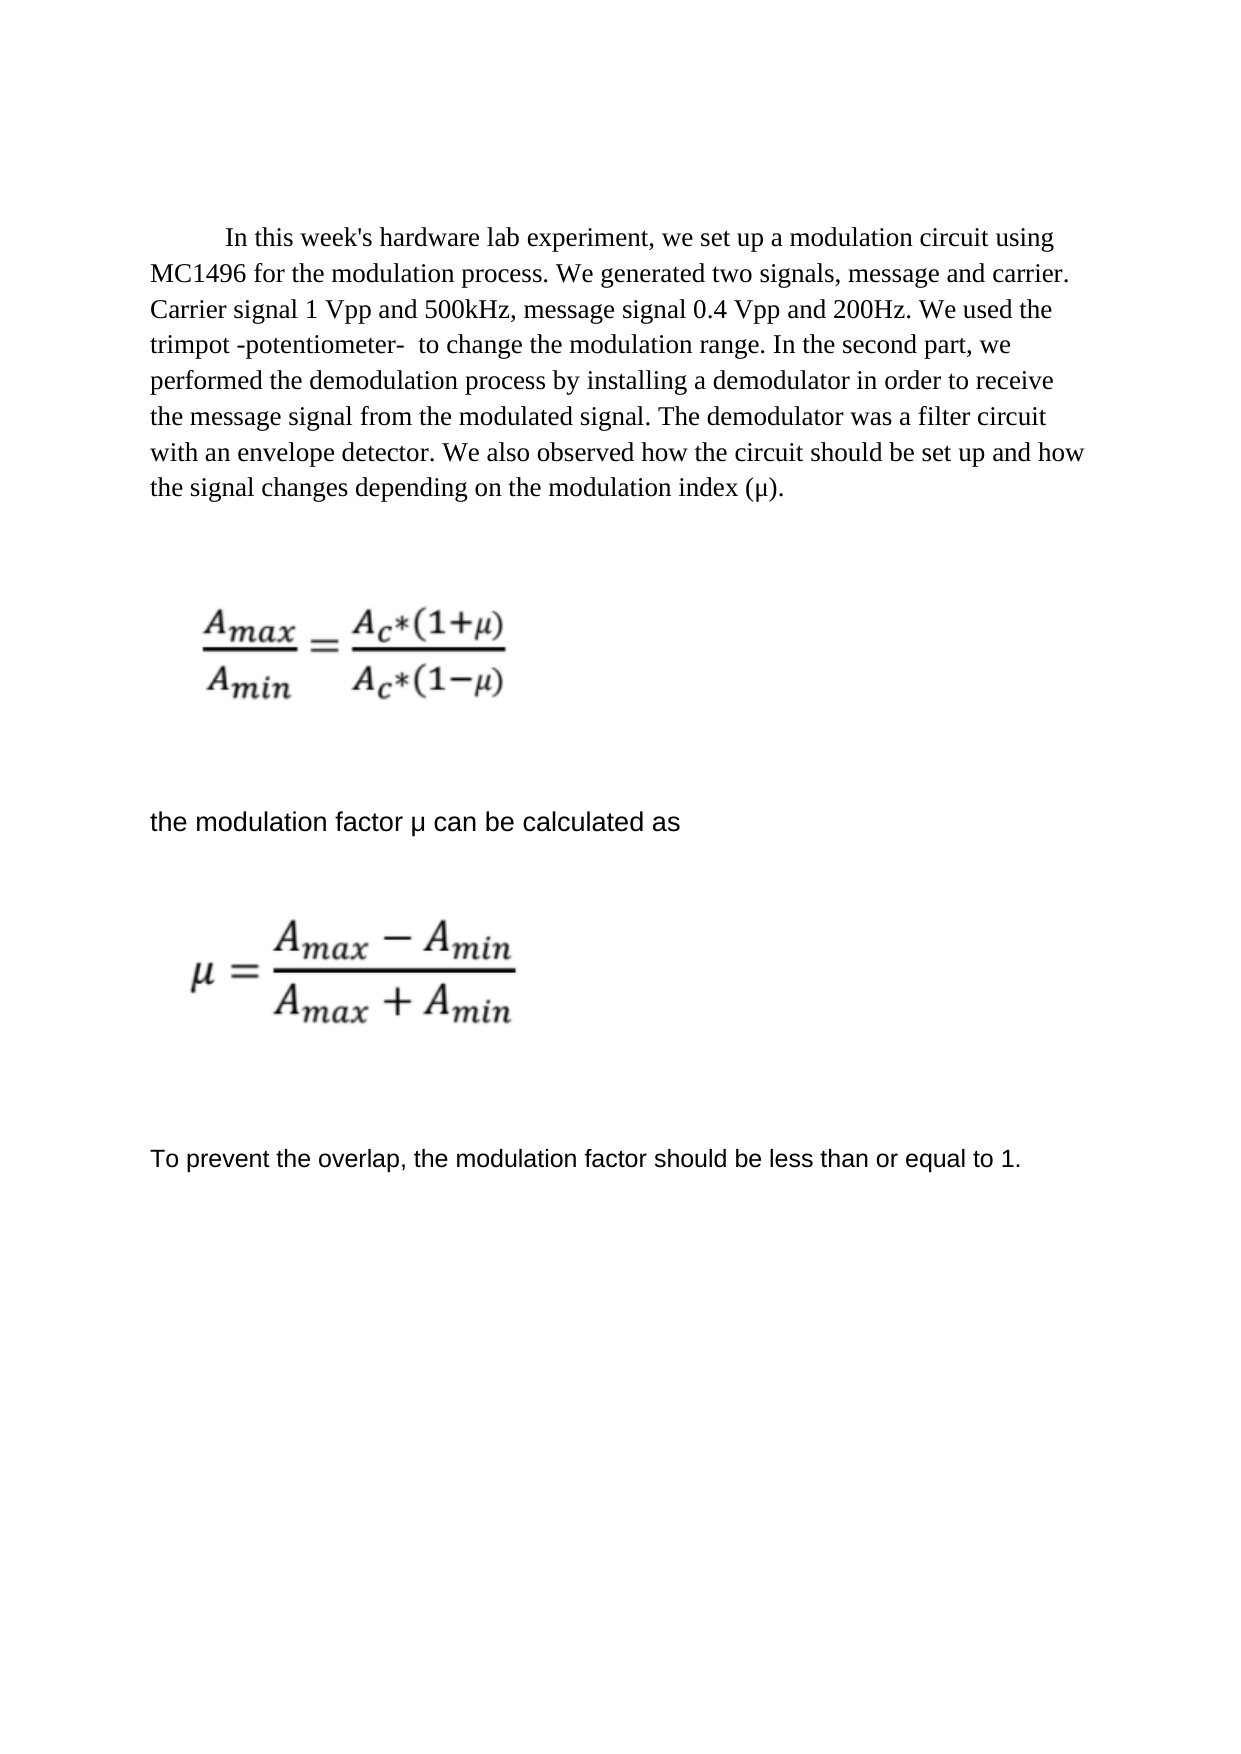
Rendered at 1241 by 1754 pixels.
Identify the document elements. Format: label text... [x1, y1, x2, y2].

text To prevent the overlap, the modulation factor should be less than or equal to 1. [150, 1144, 1090, 1173]
picture [150, 877, 572, 1069]
text the modulation factor μ can be calculated as [150, 806, 1090, 837]
text In this week's hardware lab experiment, we set up a modulation circuit using MC1496 for the modulation process. We generated two signals, message and carrier. Carrier signal 1 Vpp and 500kHz, message signal 0.4 Vpp and 200Hz. We used the trimpot -potentiometer- to change the modulation range. In the second part, we performed the demodulation process by installing a demodulator in order to receive the message signal from the modulated signal. The demodulator was a filter circuit with an envelope detector. We also observed how the circuit should be set up and how the signal changes depending on the modulation index (μ). [150, 221, 1090, 503]
picture [150, 578, 558, 731]
